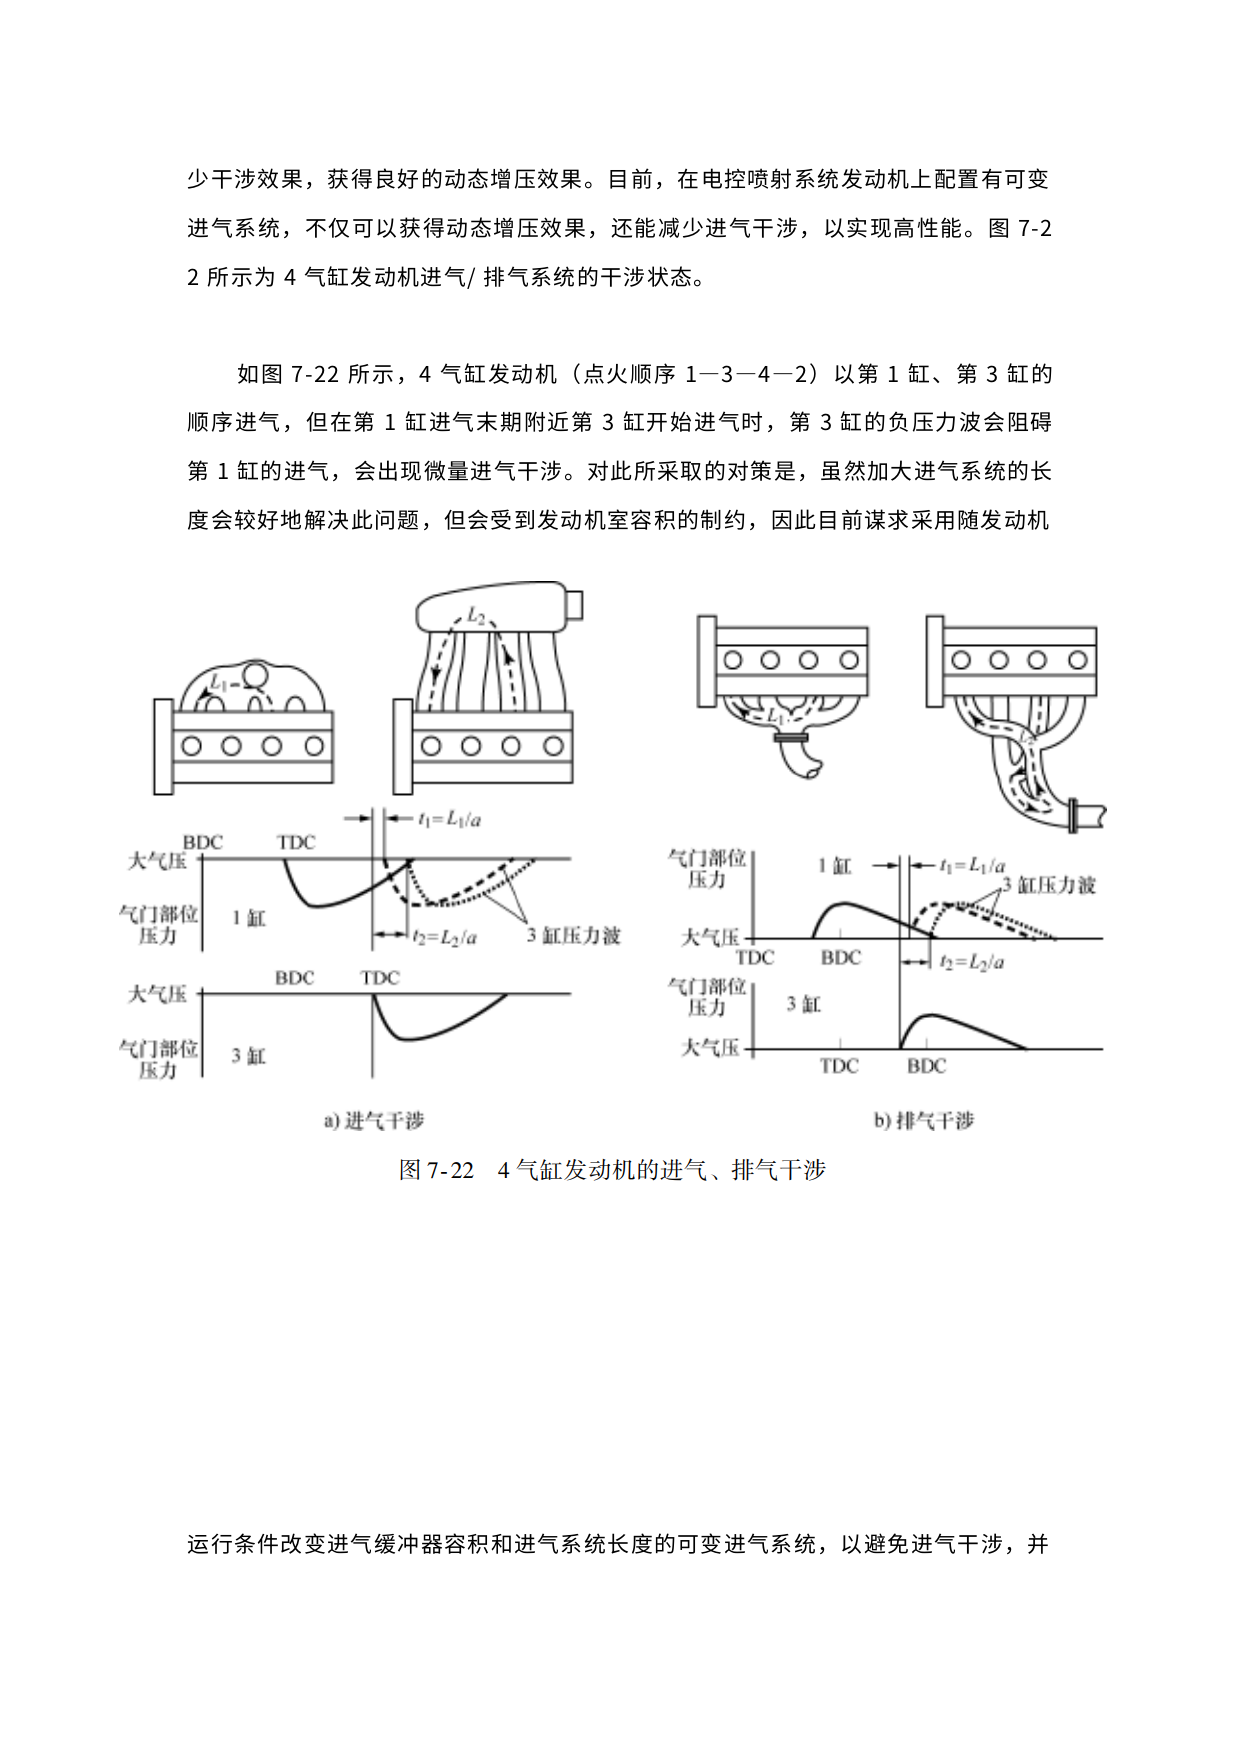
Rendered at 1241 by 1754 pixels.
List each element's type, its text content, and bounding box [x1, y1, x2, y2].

picture [99, 569, 1142, 1185]
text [187, 1185, 1053, 1559]
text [187, 162, 1053, 292]
